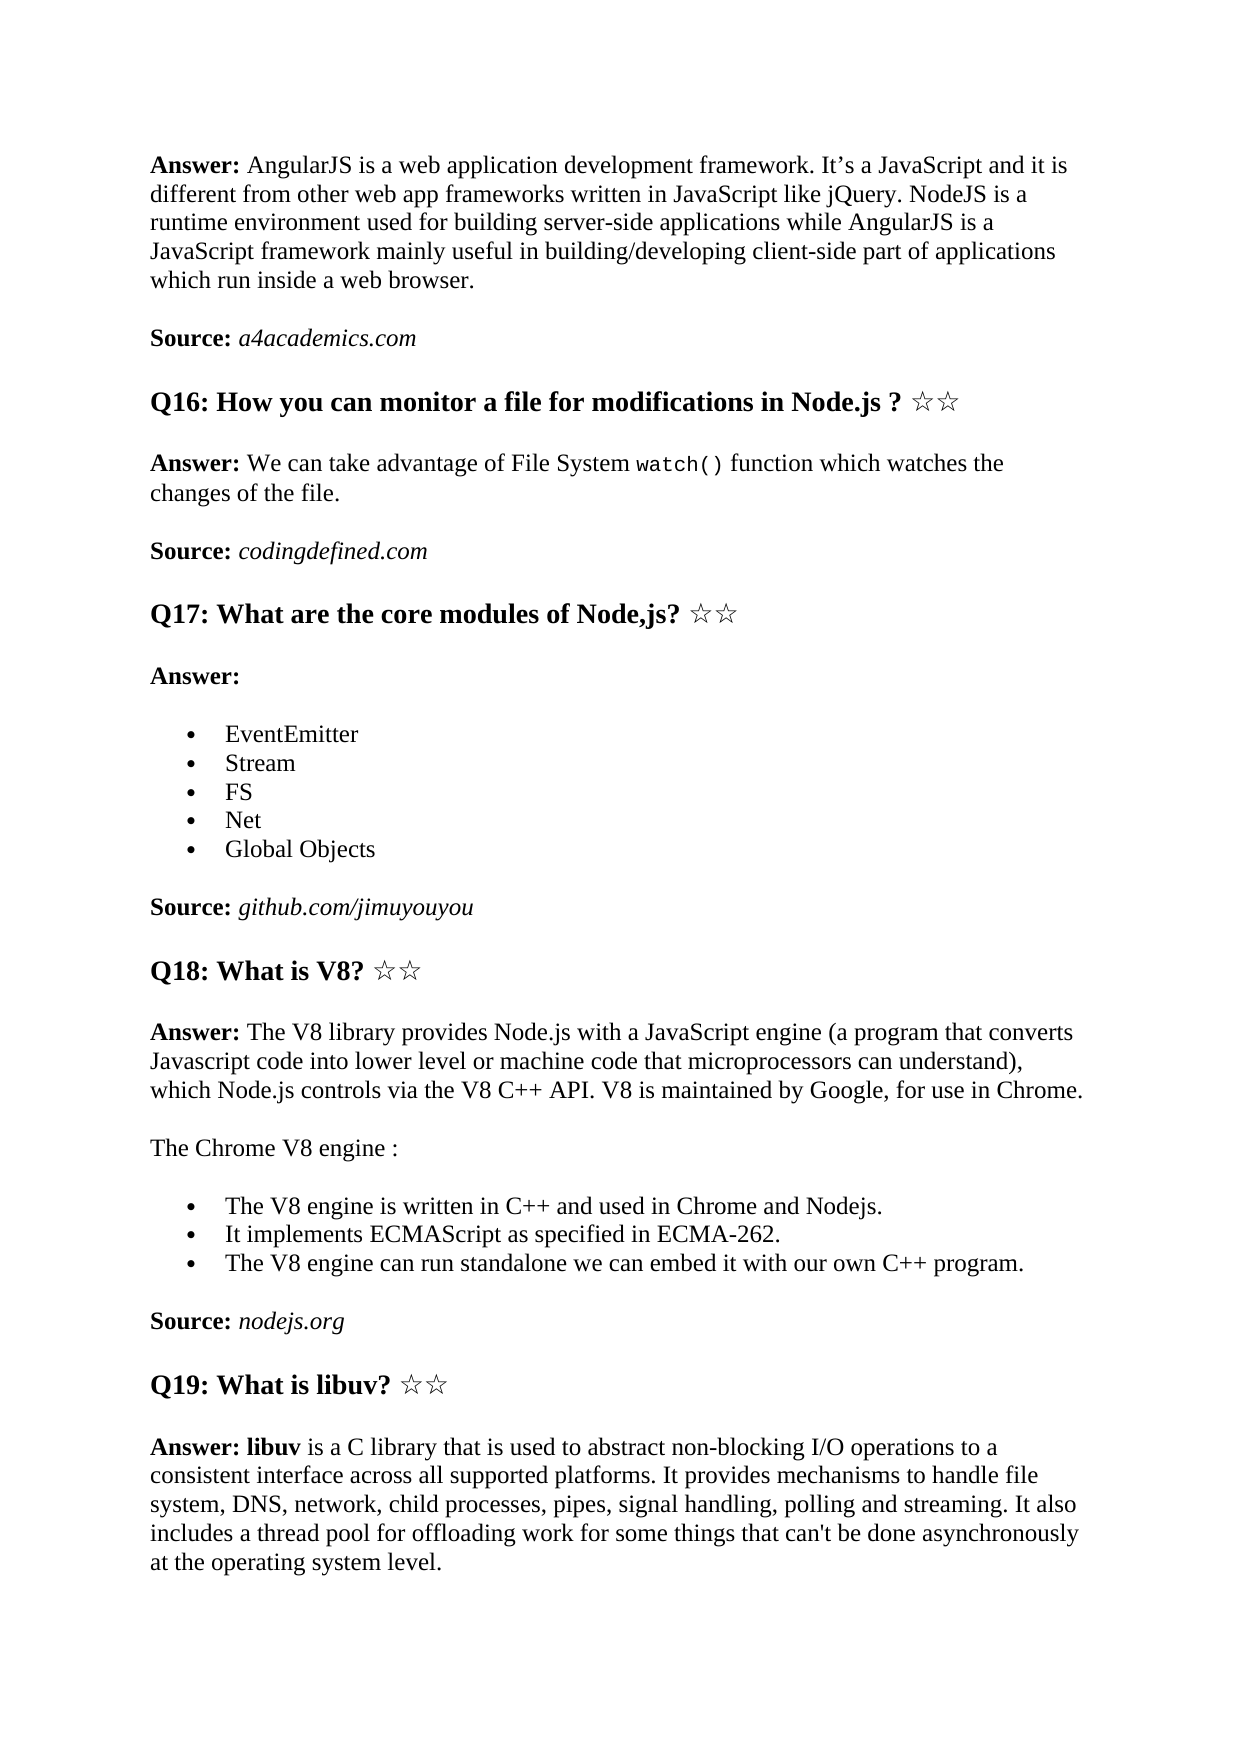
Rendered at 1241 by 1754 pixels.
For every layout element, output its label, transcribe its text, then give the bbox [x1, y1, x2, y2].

list The V8 engine is written in C++ and used in Chrome and Nodejs. [187, 1191, 1090, 1219]
text Q16: How you can monitor a file for modifications in Node.js ? ☆☆ [150, 381, 1090, 419]
text Source: nodejs.org [150, 1306, 1090, 1335]
list The V8 engine can run standalone we can embed it with our own C++ program. [187, 1248, 1090, 1277]
text Answer: The V8 library provides Node.js with a JavaScript engine (a program that converts Javascript code into lower level or machine code that microprocessors can understand), which Node.js controls via the V8 C++ API. V8 is maintained by Google, for use in Chrome. [150, 1017, 1090, 1104]
text Answer: We can take advantage of File System watch() function which watches the changes of the file. [150, 448, 1090, 507]
text Source: github.com/jimuyouyou [150, 892, 1090, 921]
text Q18: What is V8? ☆☆ [150, 950, 1090, 988]
text Answer: AngularJS is a web application development framework. It’s a JavaScript and it is different from other web app frameworks written in JavaScript like jQuery. NodeJS is a runtime environment used for building server-side applications while AngularJS is a JavaScript framework mainly useful in building/developing client-side part of applications which run inside a web browser. [150, 150, 1090, 294]
text Answer: [150, 661, 1090, 690]
text Answer: libuv is a C library that is used to abstract non-blocking I/O operations to a consistent interface across all supported platforms. It provides mechanisms to handle file system, DNS, network, child processes, pipes, signal handling, polling and streaming. It also includes a thread pool for offloading work for some things that can't be done asynchronously at the operating system level. [150, 1432, 1090, 1575]
text Q19: What is libuv? ☆☆ [150, 1364, 1090, 1402]
text Q17: What are the core modules of Node,js? ☆☆ [150, 594, 1090, 632]
text The Chrome V8 engine : [150, 1133, 1090, 1162]
list Global Objects [187, 834, 1090, 863]
text Source: a4academics.com [150, 323, 1090, 352]
text Source: codingdefined.com [150, 536, 1090, 564]
list EventEmitter [187, 719, 1090, 748]
list FS [187, 777, 1090, 805]
list Stream [187, 748, 1090, 777]
list Net [187, 805, 1090, 834]
list It implements ECMAScript as specified in ECMA-262. [187, 1219, 1090, 1248]
